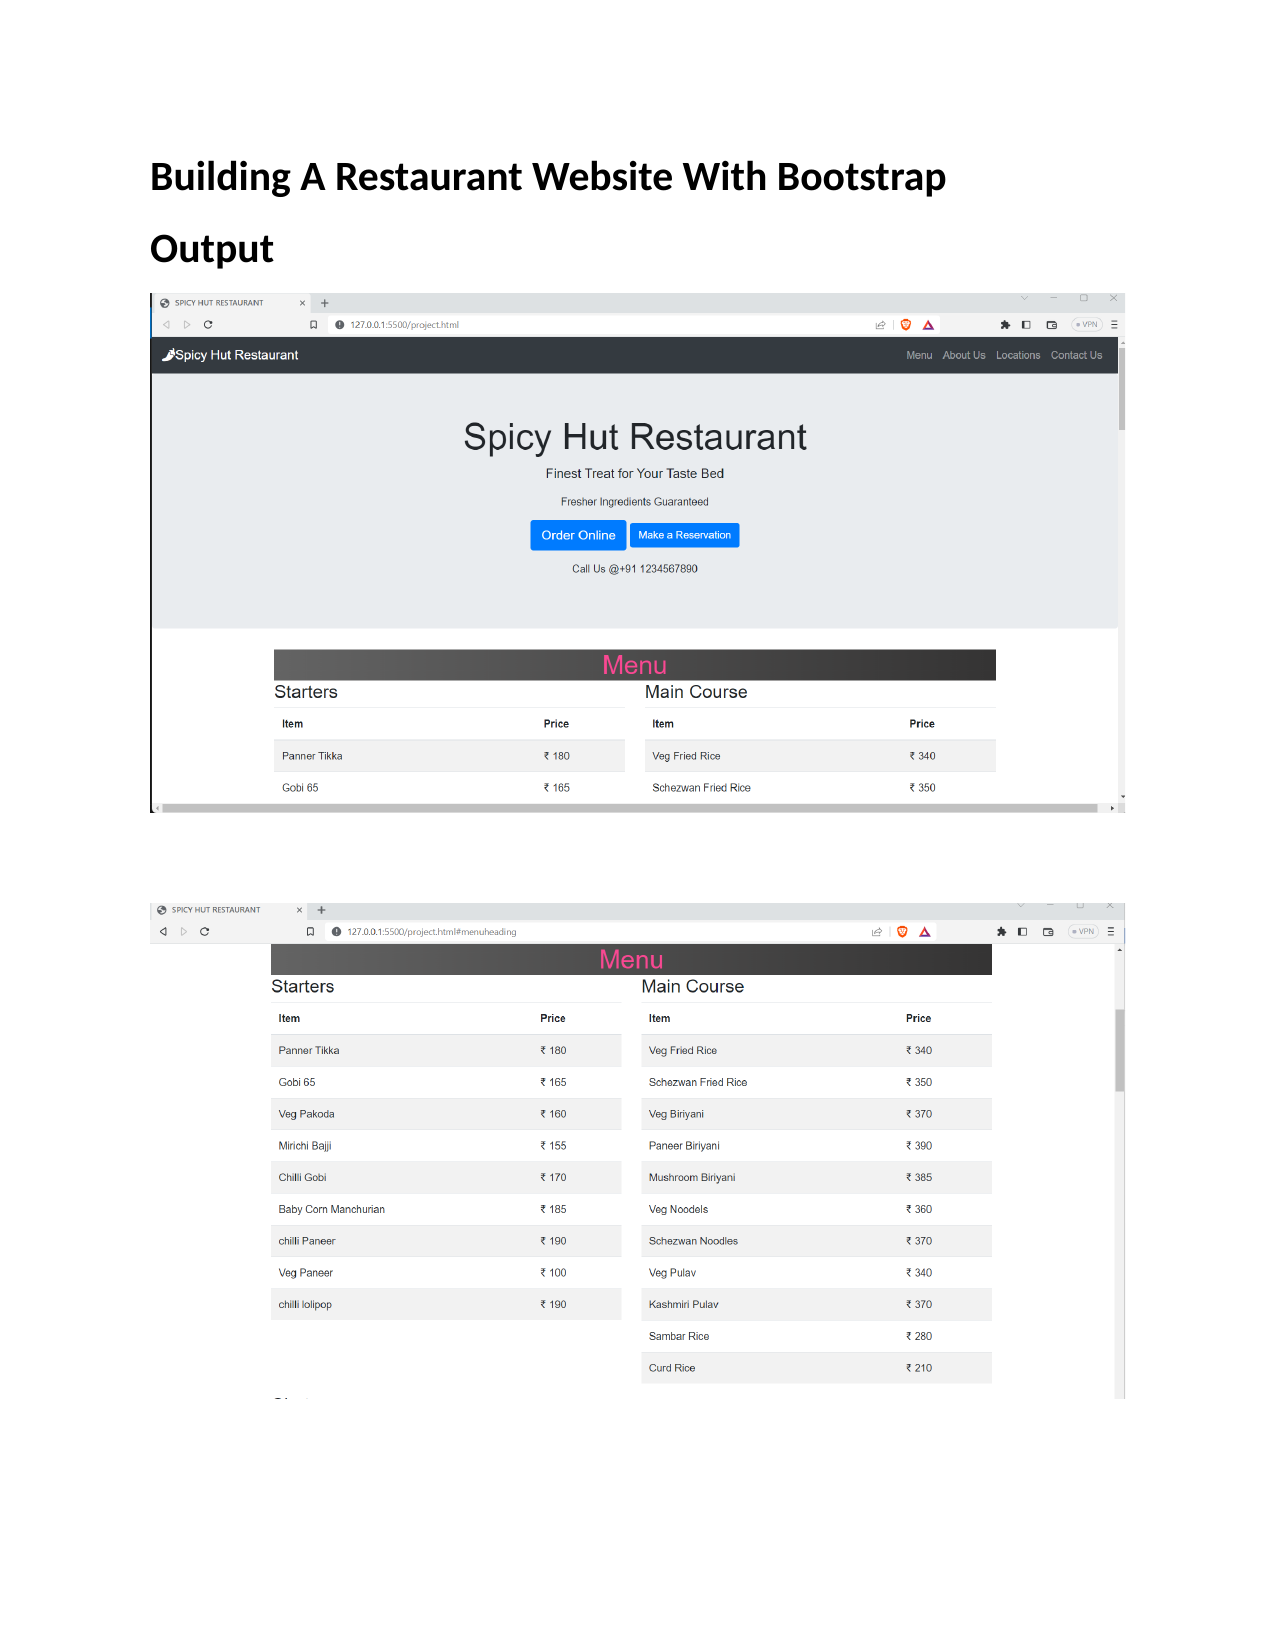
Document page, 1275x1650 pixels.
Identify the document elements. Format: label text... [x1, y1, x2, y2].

text Output [150, 222, 1125, 272]
text Building A Restaurant Website With Bootstrap [150, 150, 1125, 201]
picture [150, 293, 1125, 813]
picture [150, 903, 1125, 1399]
